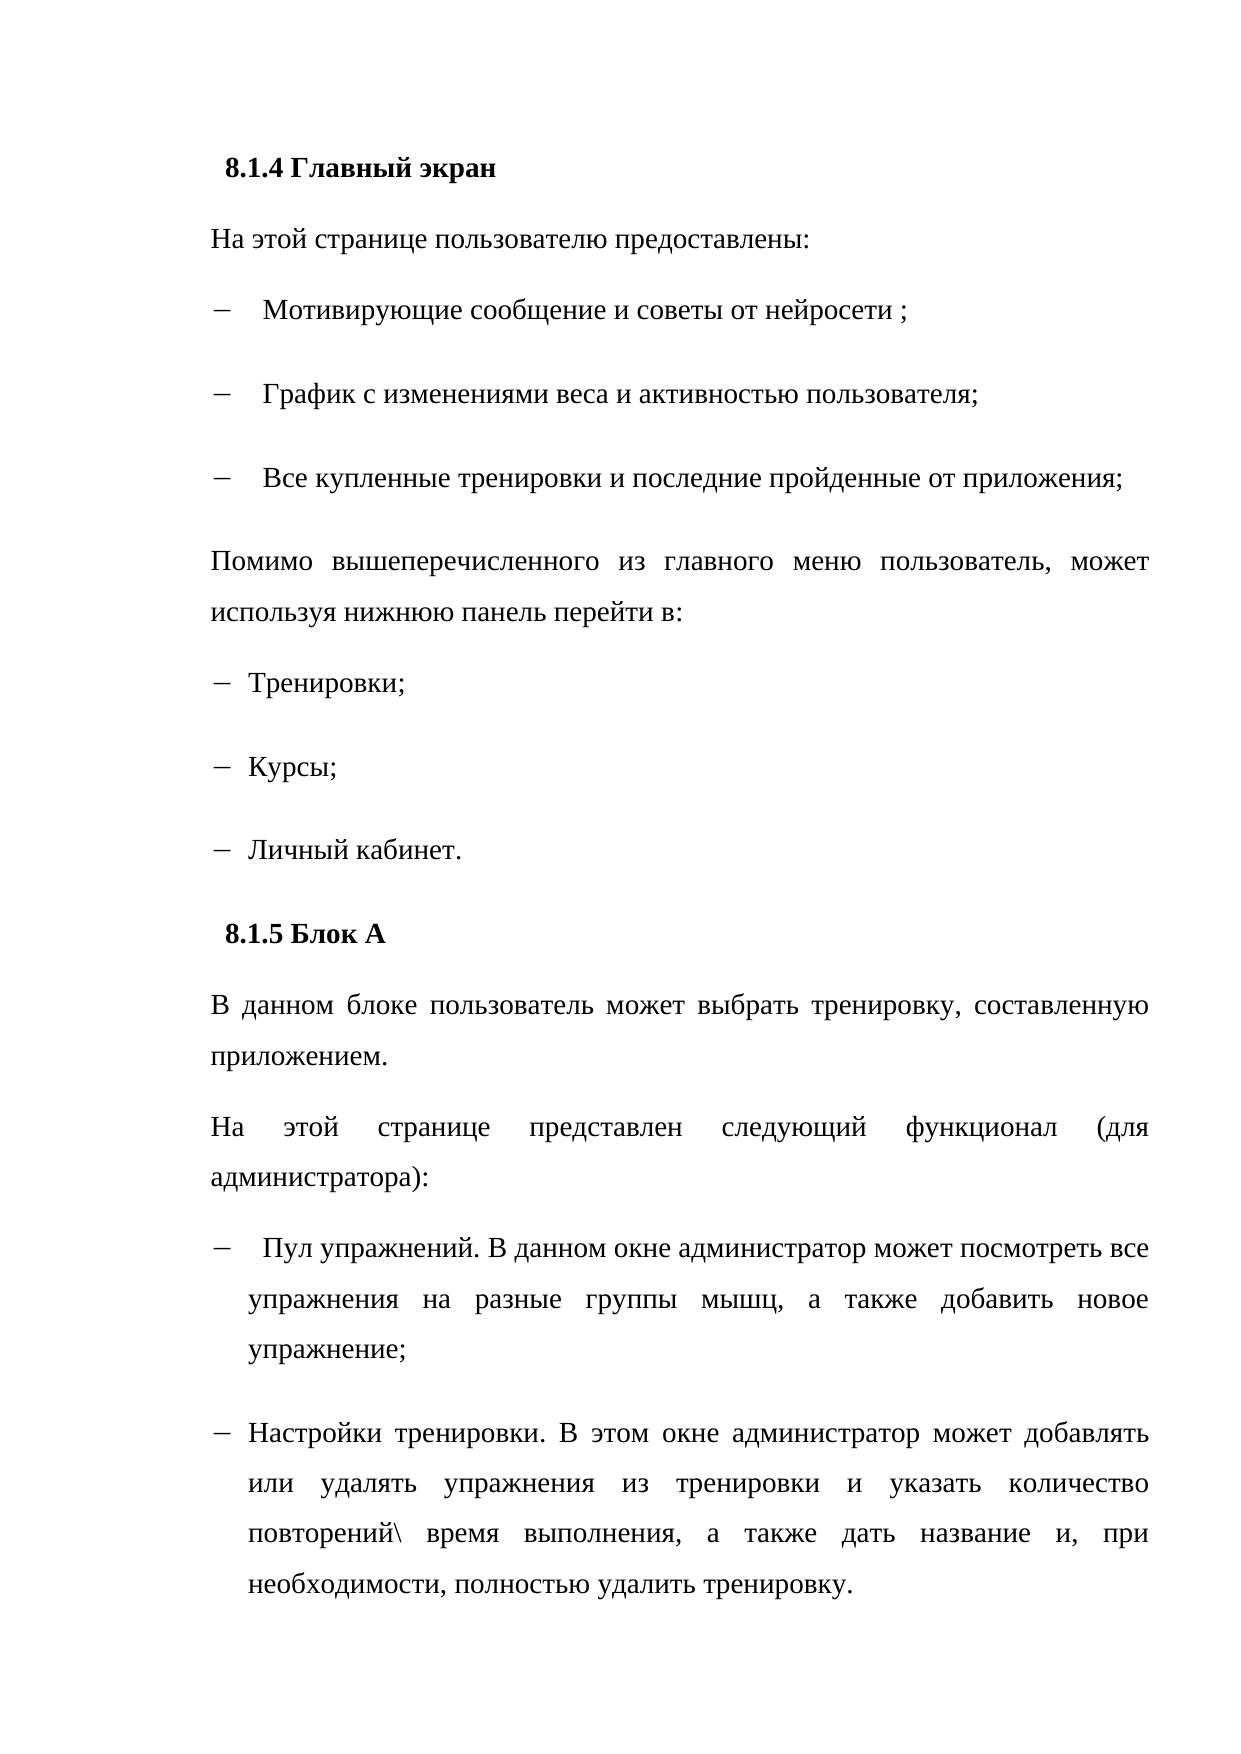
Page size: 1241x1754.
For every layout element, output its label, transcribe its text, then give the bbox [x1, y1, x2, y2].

text На этой странице пользователю предоставлены: [210, 221, 1150, 255]
text Настройки тренировки. В этом окне администратор может добавлять или удалять упражнения из тренировки и указать количество повторений\ время выполнения, а также дать название и, при необходимости, полностью удалить тренировку. [210, 1415, 1150, 1599]
text Мотивирующие сообщение и советы от нейросети ; [210, 292, 1150, 326]
text На этой странице представлен следующий функционал (для администратора): [210, 1109, 1150, 1193]
text Все купленные тренировки и последние пройденные от приложения; [210, 460, 1150, 493]
text График с изменениями веса и активностью пользователя; [210, 376, 1150, 410]
text Тренировки; [210, 665, 1150, 699]
text Курсы; [210, 749, 1150, 782]
text Помимо вышеперечисленного из главного меню пользователь, может используя нижнюю панель перейти в: [210, 543, 1150, 627]
text Пул упражнений. В данном окне администратор может посмотреть все упражнения на разные группы мышц, а также добавить новое упражнение; [210, 1230, 1150, 1364]
text В данном блоке пользователь может выбрать тренировку, составленную приложением. [210, 987, 1150, 1071]
text Личный кабинет. [210, 832, 1150, 866]
text Главный экран [225, 150, 1150, 183]
text Блок А [225, 916, 1150, 950]
